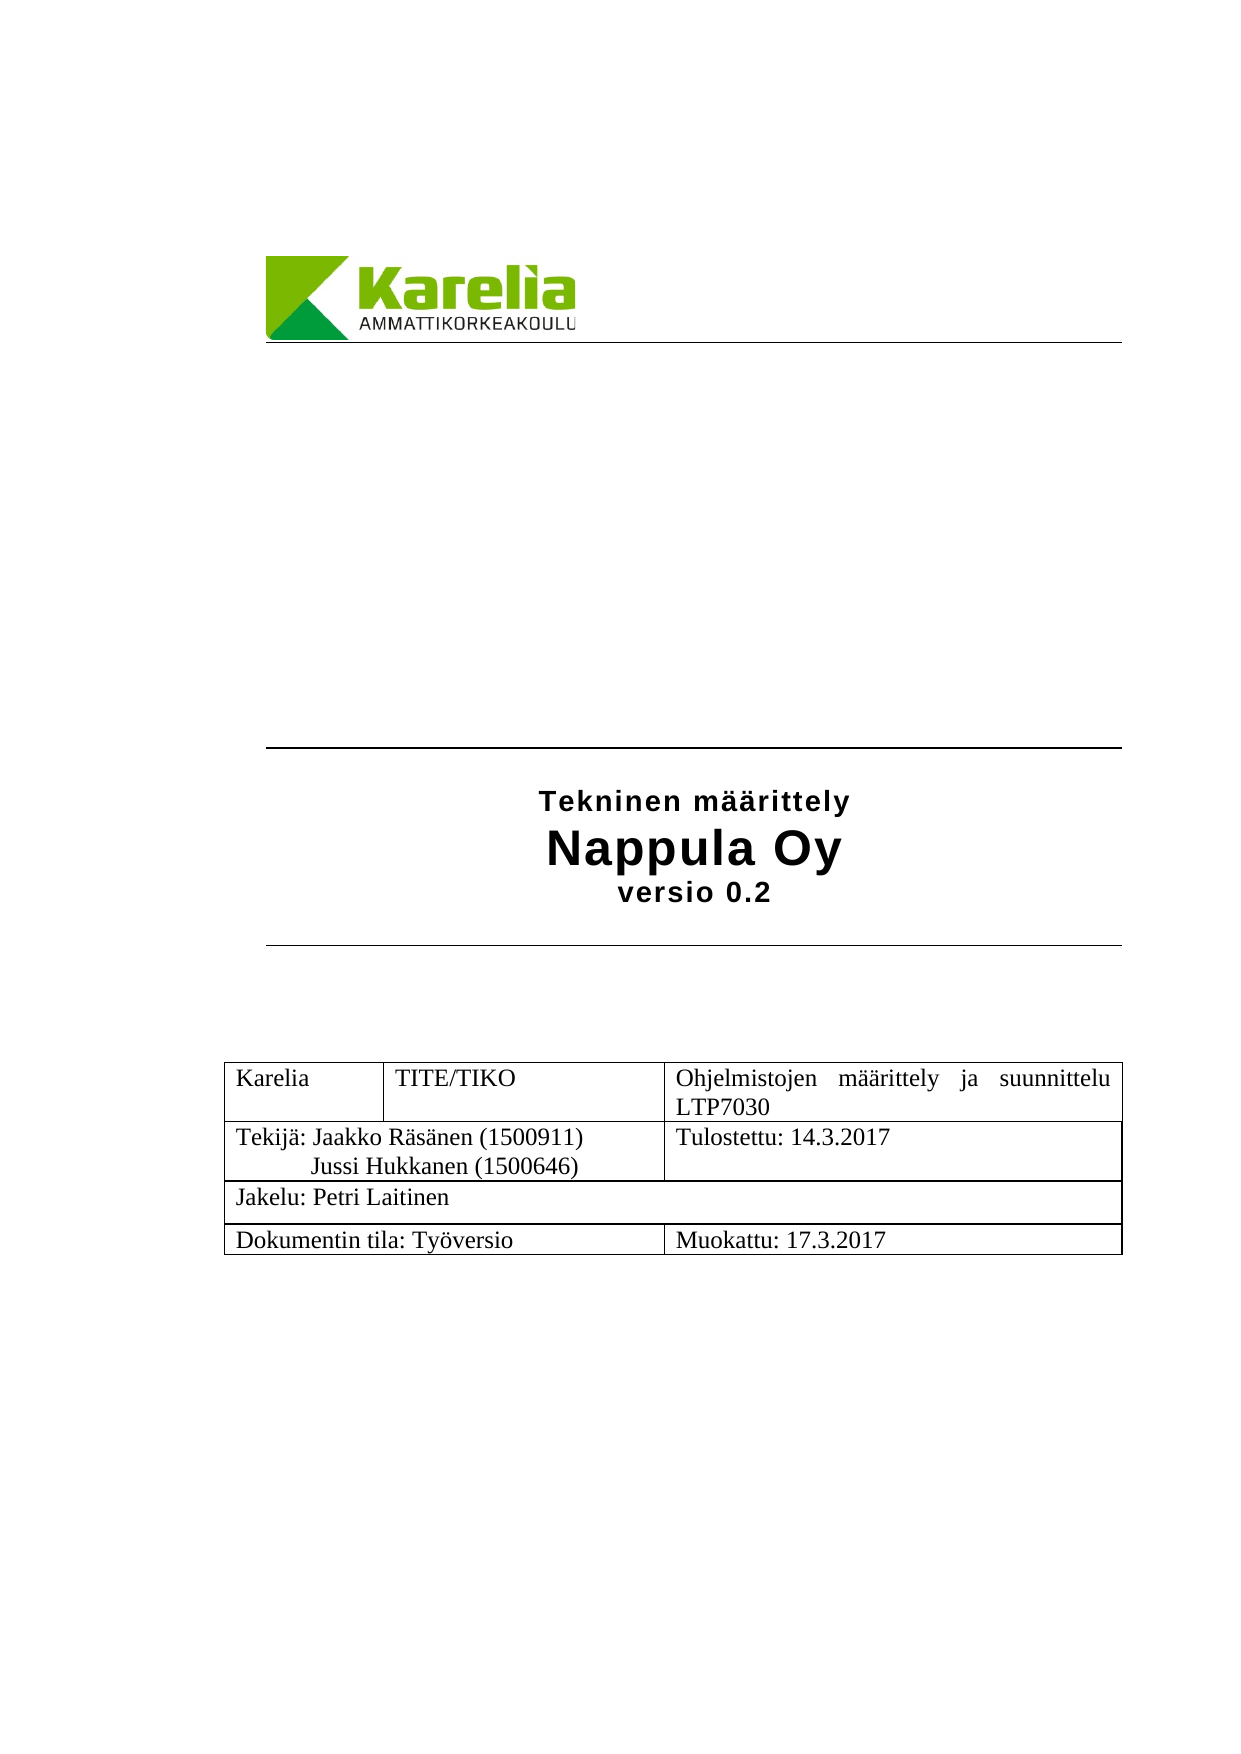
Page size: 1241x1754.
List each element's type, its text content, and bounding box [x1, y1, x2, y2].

table_cell Tekijä: Jaakko Räsänen (1500911) Jussi Hukkanen (1500646) [225, 1122, 664, 1180]
table_header Karelia [225, 1063, 383, 1121]
table_header TITE/TIKO [384, 1063, 664, 1121]
list Nappula Oy [266, 818, 1122, 876]
table_cell Jakelu: Petri Laitinen [225, 1182, 1121, 1223]
table_header Ohjelmistojen määrittely ja suunnittelu LTP7030 [665, 1063, 1122, 1121]
picture [265, 256, 576, 340]
table_cell Dokumentin tila: Työversio [225, 1225, 664, 1254]
list Tekninen määrittely [266, 784, 1122, 818]
table_cell Muokattu: 17.3.2017 [665, 1225, 1121, 1254]
table_cell Tulostettu: 14.3.2017 [665, 1122, 1121, 1180]
list versio 0.2 [266, 876, 1122, 909]
